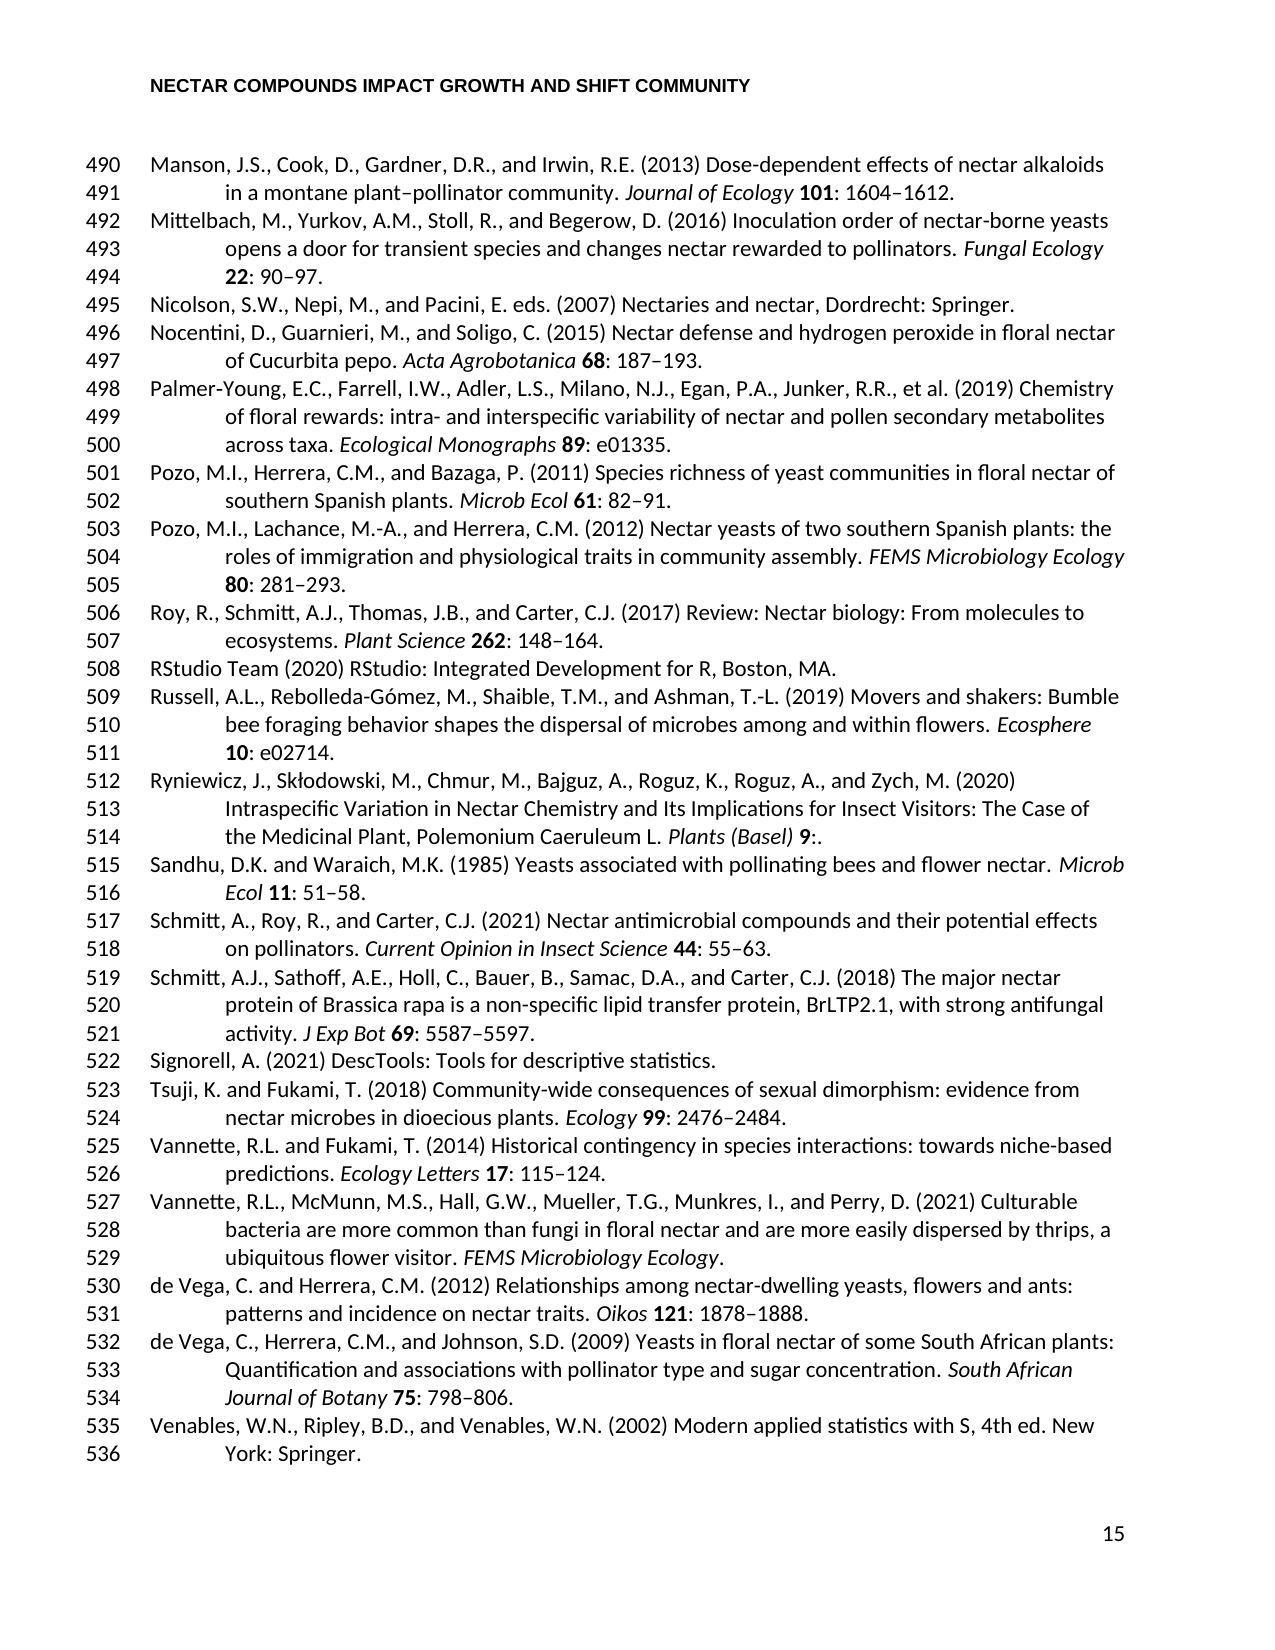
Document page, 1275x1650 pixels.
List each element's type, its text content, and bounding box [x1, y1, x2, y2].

text Schmitt, A.J., Sathoff, A.E., Holl, C., Bauer, B., Samac, D.A., and Carter, C.J. (2018) The major nectar protein of Brassica rapa is a non-specific lipid transfer protein, BrLTP2.1, with strong antifungal activity. J Exp Bot 69: 5587–5597. [150, 963, 1125, 1047]
text Nicolson, S.W., Nepi, M., and Pacini, E. eds. (2007) Nectaries and nectar, Dordrecht: Springer. [150, 290, 1125, 318]
text Signorell, A. (2021) DescTools: Tools for descriptive statistics. [150, 1047, 1125, 1075]
text Ryniewicz, J., Skłodowski, M., Chmur, M., Bajguz, A., Roguz, K., Roguz, A., and Zych, M. (2020) Intraspecific Variation in Nectar Chemistry and Its Implications for Insect Visitors: The Case of the Medicinal Plant, Polemonium Caeruleum L. Plants (Basel) 9:. [150, 766, 1125, 851]
text Palmer‐Young, E.C., Farrell, I.W., Adler, L.S., Milano, N.J., Egan, P.A., Junker, R.R., et al. (2019) Chemistry of floral rewards: intra- and interspecific variability of nectar and pollen secondary metabolites across taxa. Ecological Monographs 89: e01335. [150, 374, 1125, 458]
text Roy, R., Schmitt, A.J., Thomas, J.B., and Carter, C.J. (2017) Review: Nectar biology: From molecules to ecosystems. Plant Science 262: 148–164. [150, 598, 1125, 654]
text Manson, J.S., Cook, D., Gardner, D.R., and Irwin, R.E. (2013) Dose-dependent effects of nectar alkaloids in a montane plant–pollinator community. Journal of Ecology 101: 1604–1612. [150, 150, 1125, 206]
text Nocentini, D., Guarnieri, M., and Soligo, C. (2015) Nectar defense and hydrogen peroxide in floral nectar of Cucurbita pepo. Acta Agrobotanica 68: 187–193. [150, 318, 1125, 374]
text Schmitt, A., Roy, R., and Carter, C.J. (2021) Nectar antimicrobial compounds and their potential effects on pollinators. Current Opinion in Insect Science 44: 55–63. [150, 907, 1125, 963]
text Sandhu, D.K. and Waraich, M.K. (1985) Yeasts associated with pollinating bees and flower nectar. Microb Ecol 11: 51–58. [150, 851, 1125, 907]
text Vannette, R.L., McMunn, M.S., Hall, G.W., Mueller, T.G., Munkres, I., and Perry, D. (2021) Culturable bacteria are more common than fungi in floral nectar and are more easily dispersed by thrips, a ubiquitous flower visitor. FEMS Microbiology Ecology. [150, 1187, 1125, 1271]
text de Vega, C., Herrera, C.M., and Johnson, S.D. (2009) Yeasts in floral nectar of some South African plants: Quantification and associations with pollinator type and sugar concentration. South African Journal of Botany 75: 798–806. [150, 1327, 1125, 1411]
text Pozo, M.I., Herrera, C.M., and Bazaga, P. (2011) Species richness of yeast communities in floral nectar of southern Spanish plants. Microb Ecol 61: 82–91. [150, 458, 1125, 514]
text Tsuji, K. and Fukami, T. (2018) Community-wide consequences of sexual dimorphism: evidence from nectar microbes in dioecious plants. Ecology 99: 2476–2484. [150, 1075, 1125, 1131]
text RStudio Team (2020) RStudio: Integrated Development for R, Boston, MA. [150, 654, 1125, 682]
text Russell, A.L., Rebolleda-Gómez, M., Shaible, T.M., and Ashman, T.-L. (2019) Movers and shakers: Bumble bee foraging behavior shapes the dispersal of microbes among and within flowers. Ecosphere 10: e02714. [150, 682, 1125, 766]
text Pozo, M.I., Lachance, M.-A., and Herrera, C.M. (2012) Nectar yeasts of two southern Spanish plants: the roles of immigration and physiological traits in community assembly. FEMS Microbiology Ecology 80: 281–293. [150, 514, 1125, 598]
text de Vega, C. and Herrera, C.M. (2012) Relationships among nectar-dwelling yeasts, flowers and ants: patterns and incidence on nectar traits. Oikos 121: 1878–1888. [150, 1271, 1125, 1327]
text Venables, W.N., Ripley, B.D., and Venables, W.N. (2002) Modern applied statistics with S, 4th ed. New York: Springer. [150, 1411, 1125, 1467]
text Vannette, R.L. and Fukami, T. (2014) Historical contingency in species interactions: towards niche-based predictions. Ecology Letters 17: 115–124. [150, 1131, 1125, 1187]
text Mittelbach, M., Yurkov, A.M., Stoll, R., and Begerow, D. (2016) Inoculation order of nectar-borne yeasts opens a door for transient species and changes nectar rewarded to pollinators. Fungal Ecology 22: 90–97. [150, 206, 1125, 290]
